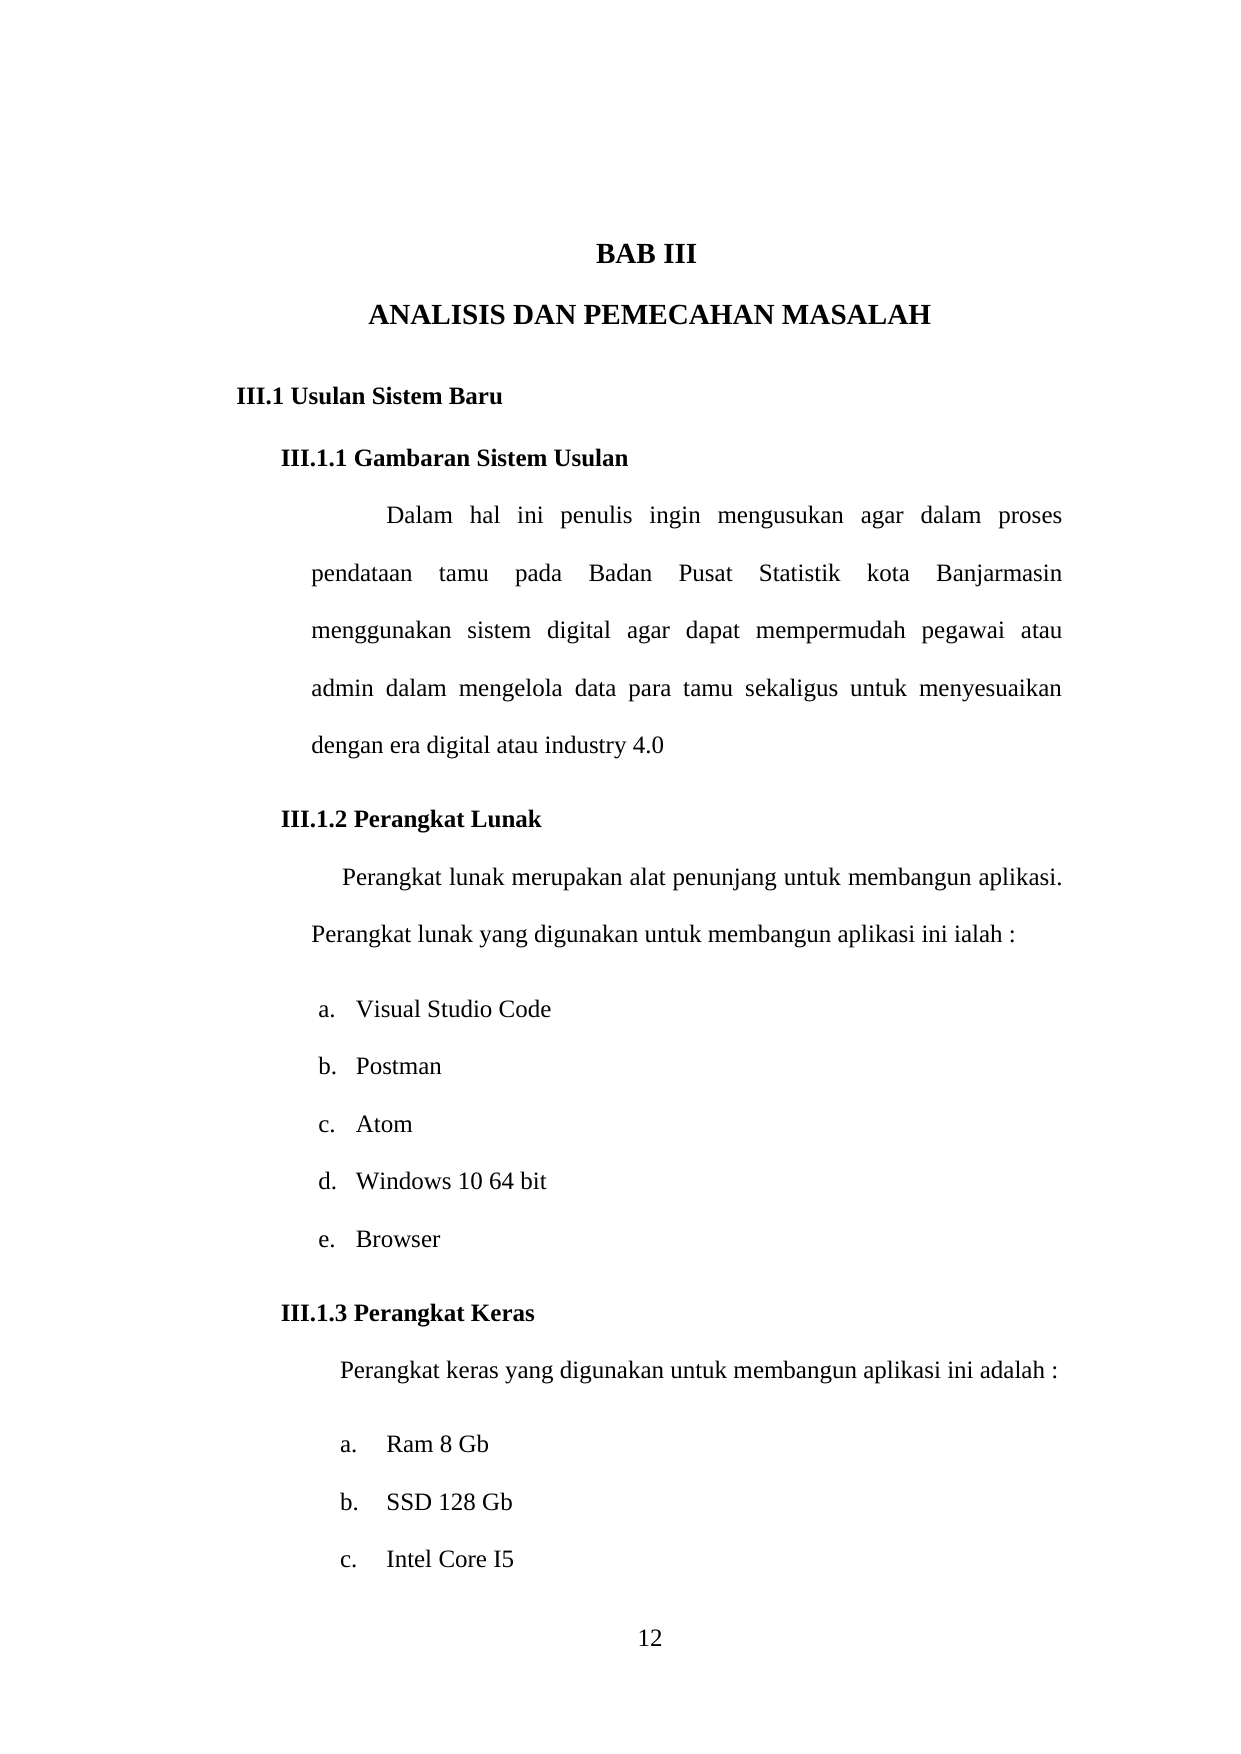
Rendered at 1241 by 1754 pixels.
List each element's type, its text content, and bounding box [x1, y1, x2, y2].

list Ram 8 Gb [325, 1429, 1063, 1458]
list Visual Studio Code [318, 994, 1063, 1022]
list Intel Core I5 [325, 1544, 1063, 1573]
list Windows 10 64 bit [318, 1166, 1063, 1195]
text Perangkat lunak merupakan alat penunjang untuk membangun aplikasi. Perangkat lunak yang digunakan untuk membangun aplikasi ini ialah : [311, 862, 1063, 948]
subtitle Perangkat Keras [281, 1298, 1063, 1327]
subtitle Gambaran Sistem Usulan [281, 443, 1063, 472]
list Browser [318, 1224, 1063, 1252]
text Dalam hal ini penulis ingin mengusukan agar dalam proses pendataan tamu pada Badan Pusat Statistik kota Banjarmasin menggunakan sistem digital agar dapat mempermudah pegawai atau admin dalam mengelola data para tamu sekaligus untuk menyesuaikan dengan era digital atau industry 4.0 [311, 500, 1063, 759]
subtitle ANALISIS DAN PEMECAHAN MASALAH [236, 297, 1063, 331]
subtitle Perangkat Lunak [281, 804, 1063, 833]
list SSD 128 Gb [325, 1487, 1063, 1516]
subtitle Usulan Sistem Baru [236, 381, 1063, 410]
list Atom [318, 1109, 1063, 1137]
text Perangkat keras yang digunakan untuk membangun aplikasi ini adalah : [325, 1355, 1063, 1384]
list Postman [318, 1051, 1063, 1080]
